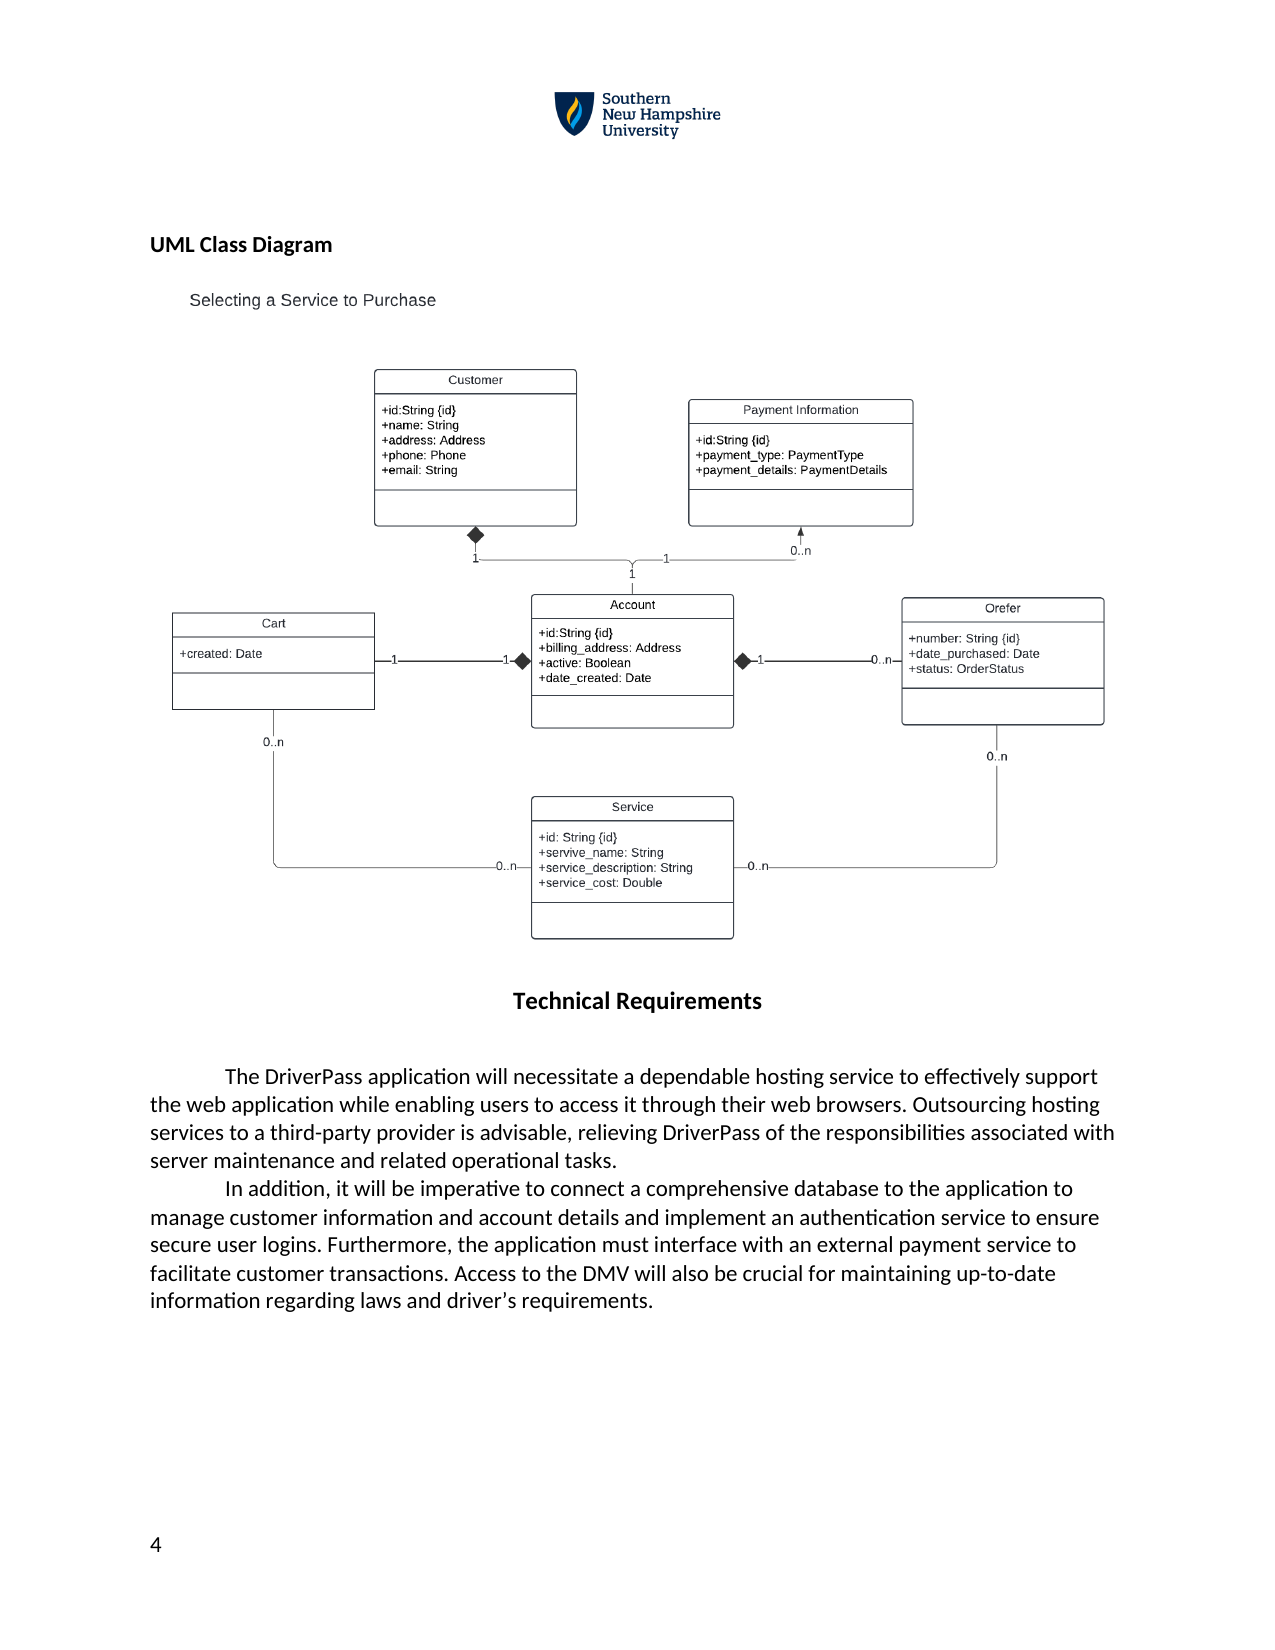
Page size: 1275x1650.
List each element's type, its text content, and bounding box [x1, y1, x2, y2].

subtitle UML Class Diagram [150, 230, 1125, 258]
text In addition, it will be imperative to connect a comprehensive database to the application to manage customer information and account details and implement an authentication service to ensure secure user logins. Furthermore, the application must interface with an external payment service to facilitate customer transactions. Access to the DMV will also be crucial for maintaining up-to-date information regarding laws and driver’s requirements. [150, 1174, 1125, 1315]
subtitle Technical Requirements [150, 985, 1125, 1016]
picture [150, 258, 1125, 961]
text The DriverPass application will necessitate a dependable hosting service to effectively support the web application while enabling users to access it through their web browsers. Outsourcing hosting services to a third-party provider is advisable, relieving DriverPass of the responsibilities associated with server maintenance and related operational tasks. [150, 1062, 1125, 1174]
picture [546, 75, 729, 154]
